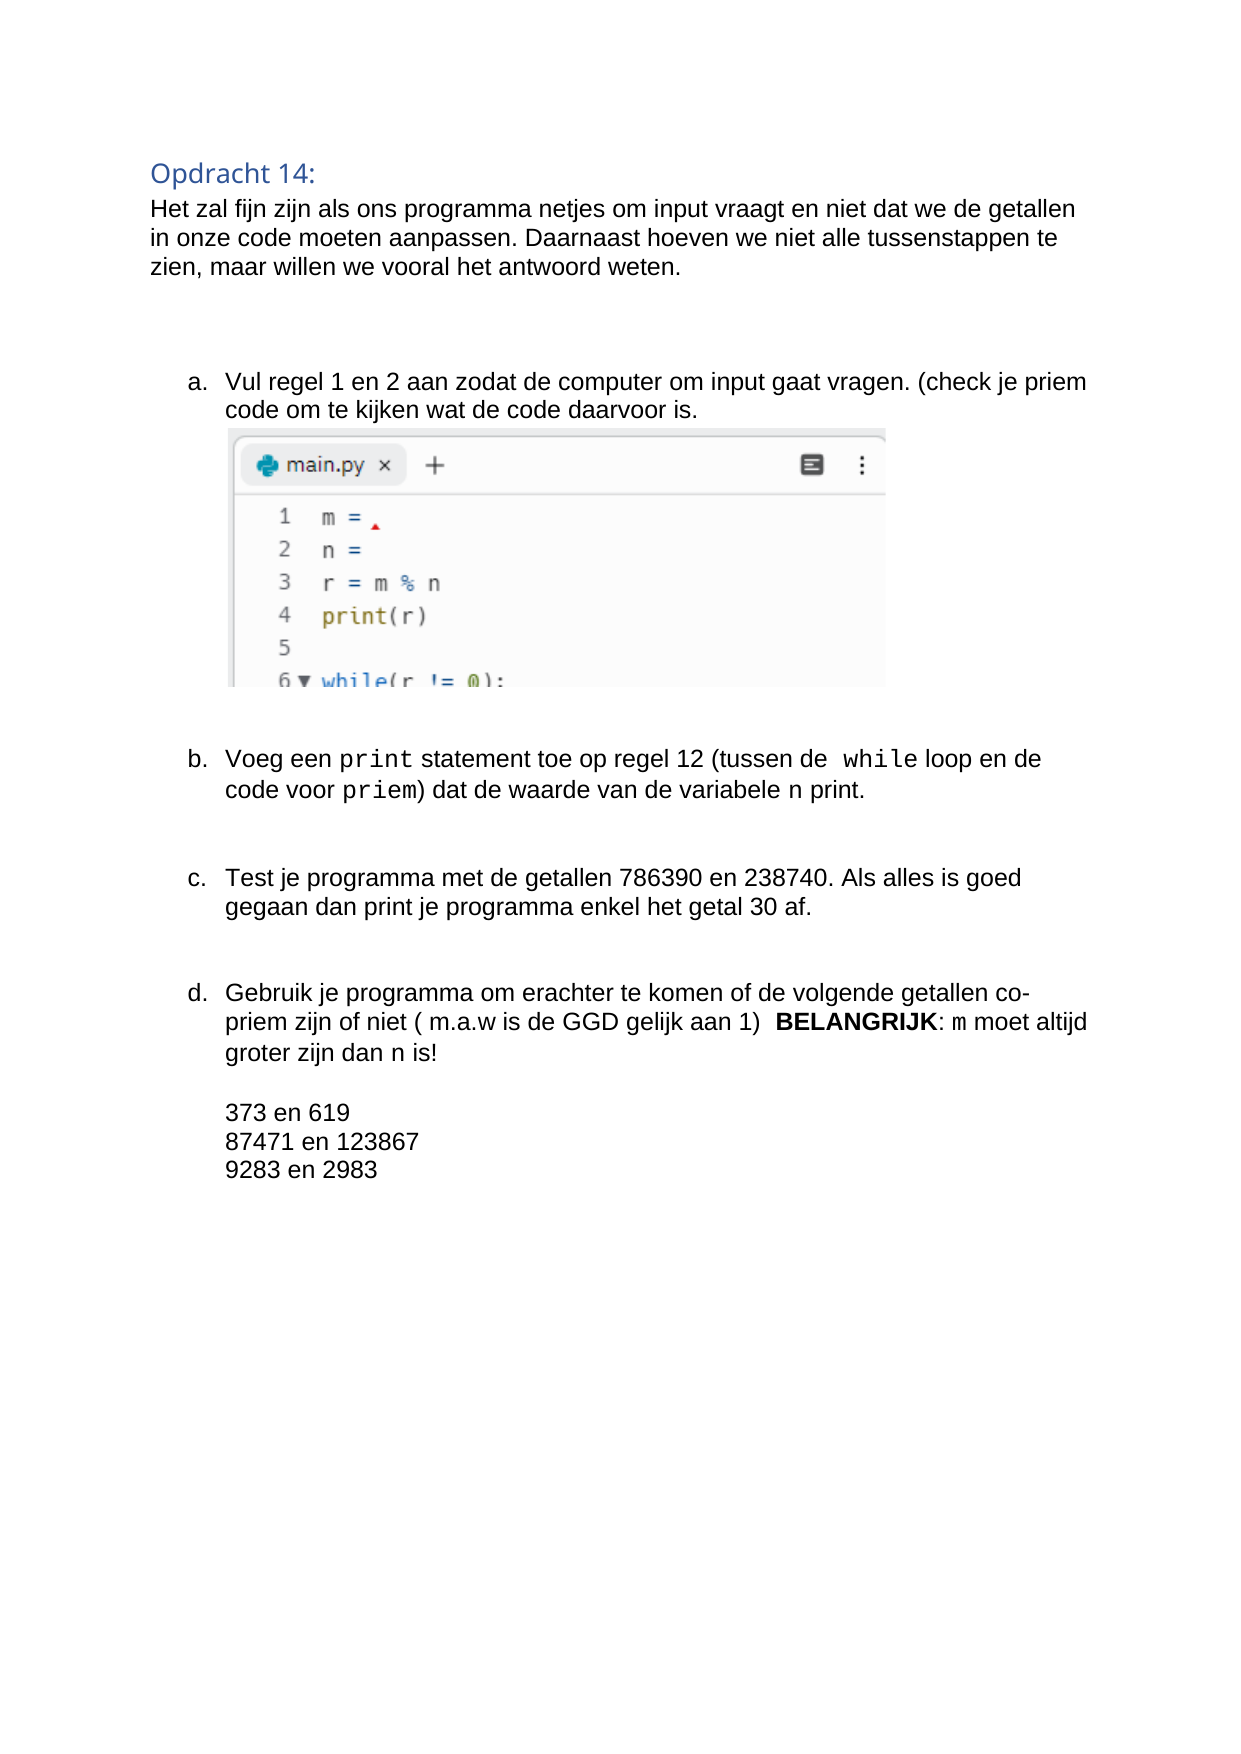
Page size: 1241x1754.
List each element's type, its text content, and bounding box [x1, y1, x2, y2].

picture [227, 428, 886, 687]
list Voeg een print statement toe op regel 12 (tussen de while loop en de code voor priem) dat de waarde van de variabele n print. [187, 744, 1090, 806]
text Het zal fijn zijn als ons programma netjes om input vraagt en niet dat we de getallen in onze code moeten aanpassen. Daarnaast hoeven we niet alle tussenstappen te zien, maar willen we vooral het antwoord weten. [150, 194, 1090, 280]
list Gebruik je programma om erachter te komen of de volgende getallen co-priem zijn of niet ( m.a.w is de GGD gelijk aan 1) BELANGRIJK: m moet altijd groter zijn dan n is! 373 en 619 87471 en 123867 9283 en 2983 [187, 978, 1090, 1213]
subtitle Opdracht 14: [150, 154, 1090, 191]
list Test je programma met de getallen 786390 en 238740. Als alles is goed gegaan dan print je programma enkel het getal 30 af. [187, 863, 1090, 978]
